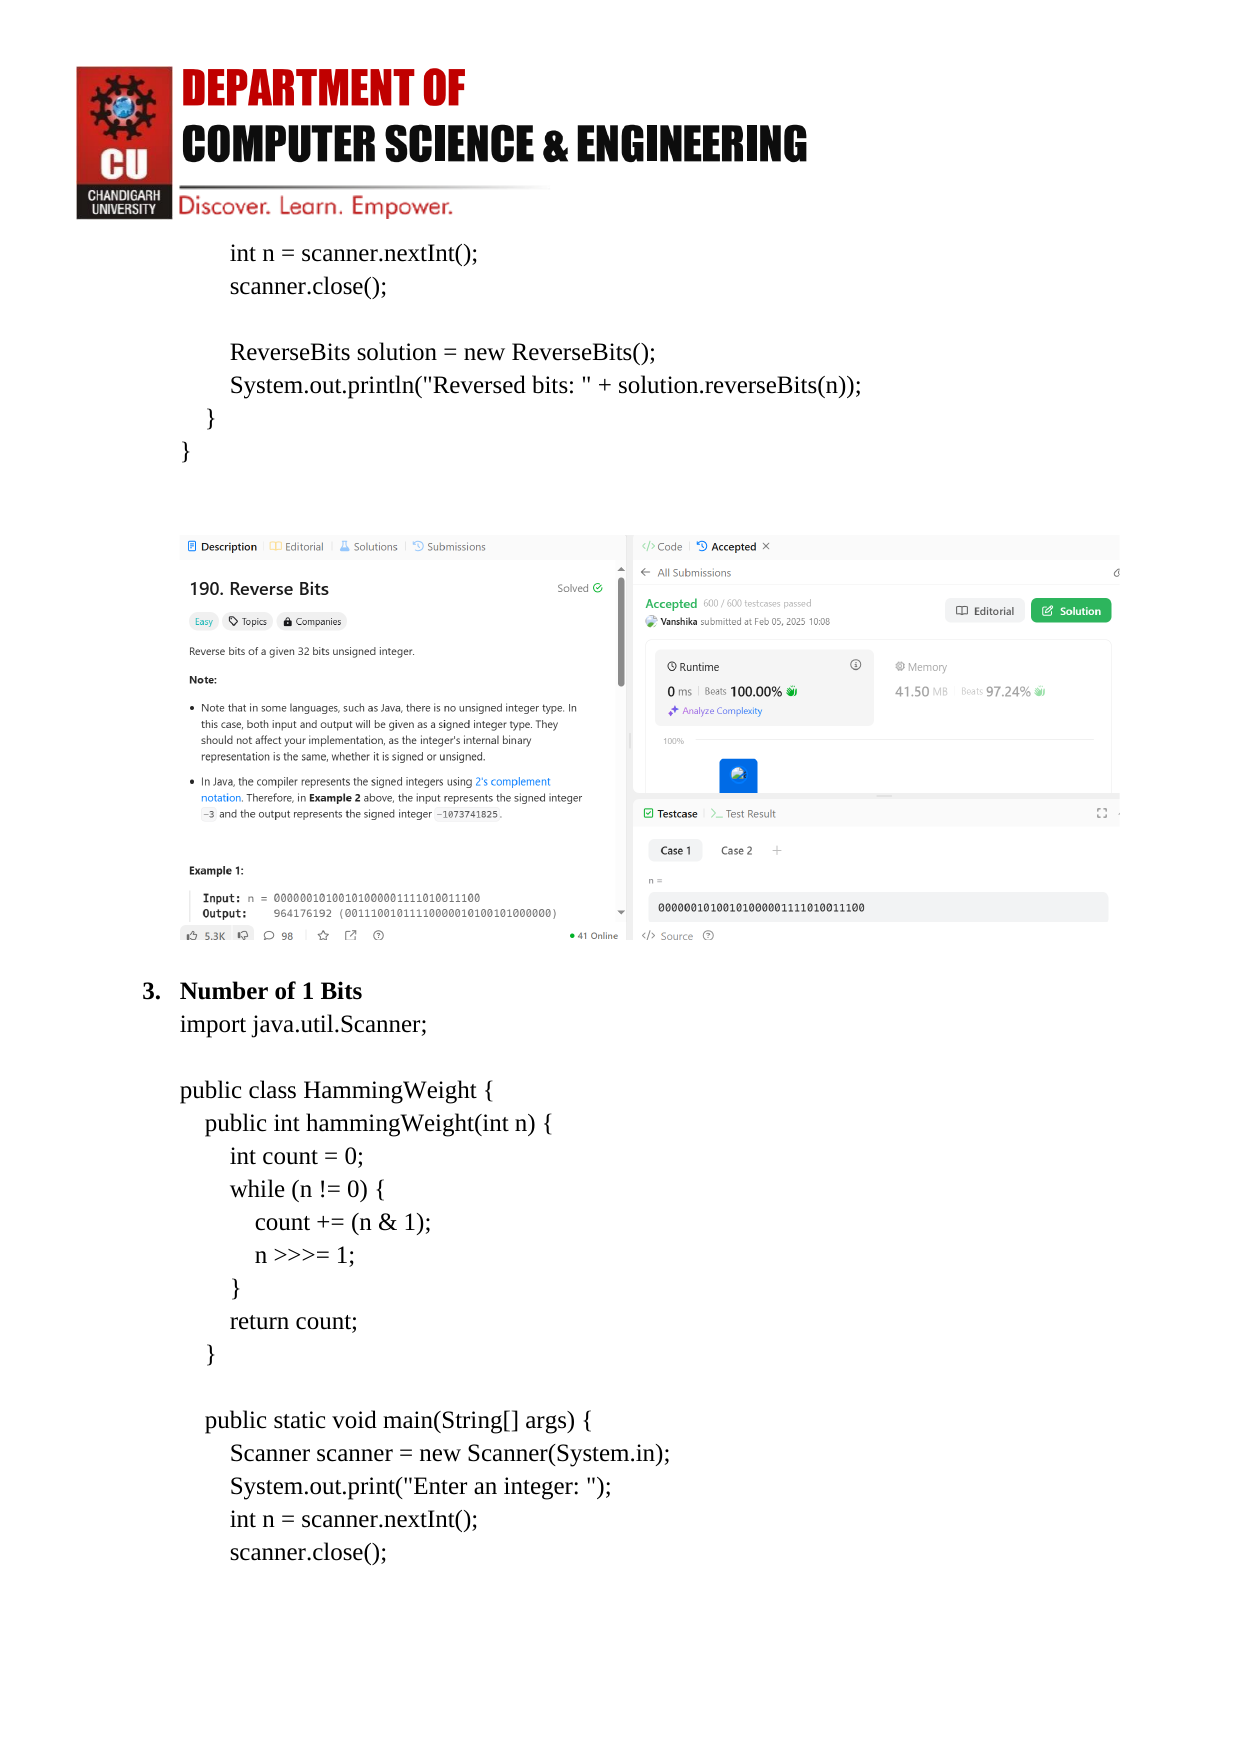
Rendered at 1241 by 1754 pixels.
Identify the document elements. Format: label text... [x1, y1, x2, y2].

text n >>>= 1; [179, 1240, 1090, 1269]
text } [179, 1339, 1090, 1368]
text } [179, 403, 1090, 432]
text int n = scanner.nextInt(); [179, 1504, 1090, 1533]
text count += (n & 1); [179, 1207, 1090, 1236]
text public class HammingWeight { [179, 1075, 1090, 1104]
text int count = 0; [179, 1141, 1090, 1170]
picture [68, 56, 839, 234]
list Number of 1 Bits [142, 976, 1090, 1005]
text } [179, 436, 1090, 465]
text public int hammingWeight(int n) { [179, 1108, 1090, 1137]
text ReverseBits solution = new ReverseBits(); [179, 337, 1090, 366]
text System.out.print("Enter an integer: "); [179, 1471, 1090, 1500]
text return count; [179, 1306, 1090, 1335]
text } [179, 1273, 1090, 1302]
picture [179, 535, 1120, 940]
text int n = scanner.nextInt(); [179, 150, 1090, 267]
text scanner.close(); [179, 1537, 1090, 1566]
text import java.util.Scanner; [179, 1009, 1090, 1038]
text System.out.println("Reversed bits: " + solution.reverseBits(n)); [179, 370, 1090, 399]
text public static void main(String[] args) { [179, 1405, 1090, 1434]
text Scanner scanner = new Scanner(System.in); [179, 1438, 1090, 1467]
text while (n != 0) { [179, 1174, 1090, 1203]
text scanner.close(); [179, 271, 1090, 300]
